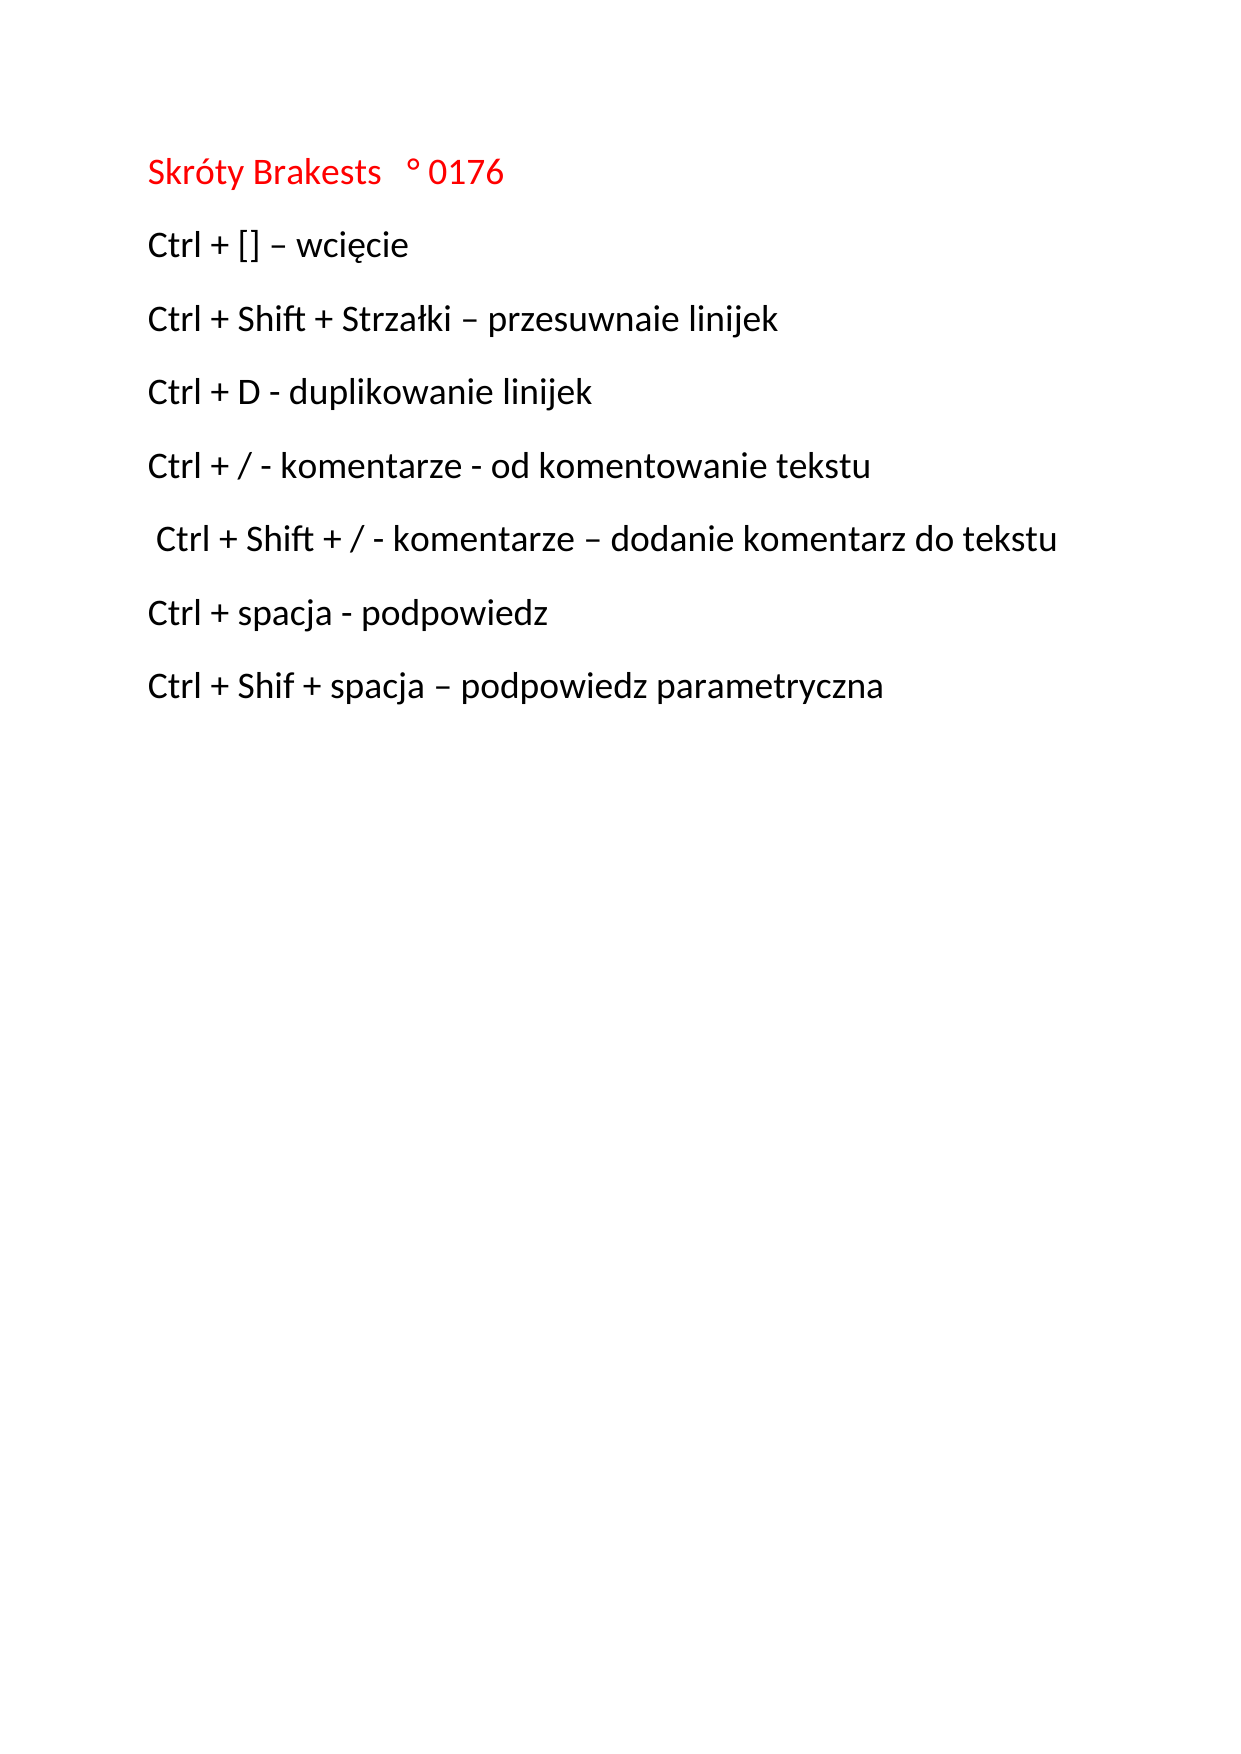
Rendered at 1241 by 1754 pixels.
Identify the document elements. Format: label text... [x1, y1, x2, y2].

text Ctrl + / - komentarze - od komentowanie tekstu [148, 442, 1093, 488]
text Skróty Brakests ° 0176 [148, 148, 1093, 193]
text Ctrl + D - duplikowanie linijek [148, 368, 1093, 414]
text Ctrl + spacja - podpowiedz [148, 589, 1093, 635]
text Ctrl + Shift + / - komentarze – dodanie komentarz do tekstu [148, 515, 1093, 561]
text Ctrl + [] – wcięcie [148, 221, 1093, 267]
text Ctrl + Shift + Strzałki – przesuwnaie linijek [148, 295, 1093, 341]
text Ctrl + Shif + spacja – podpowiedz parametryczna [148, 662, 1093, 708]
